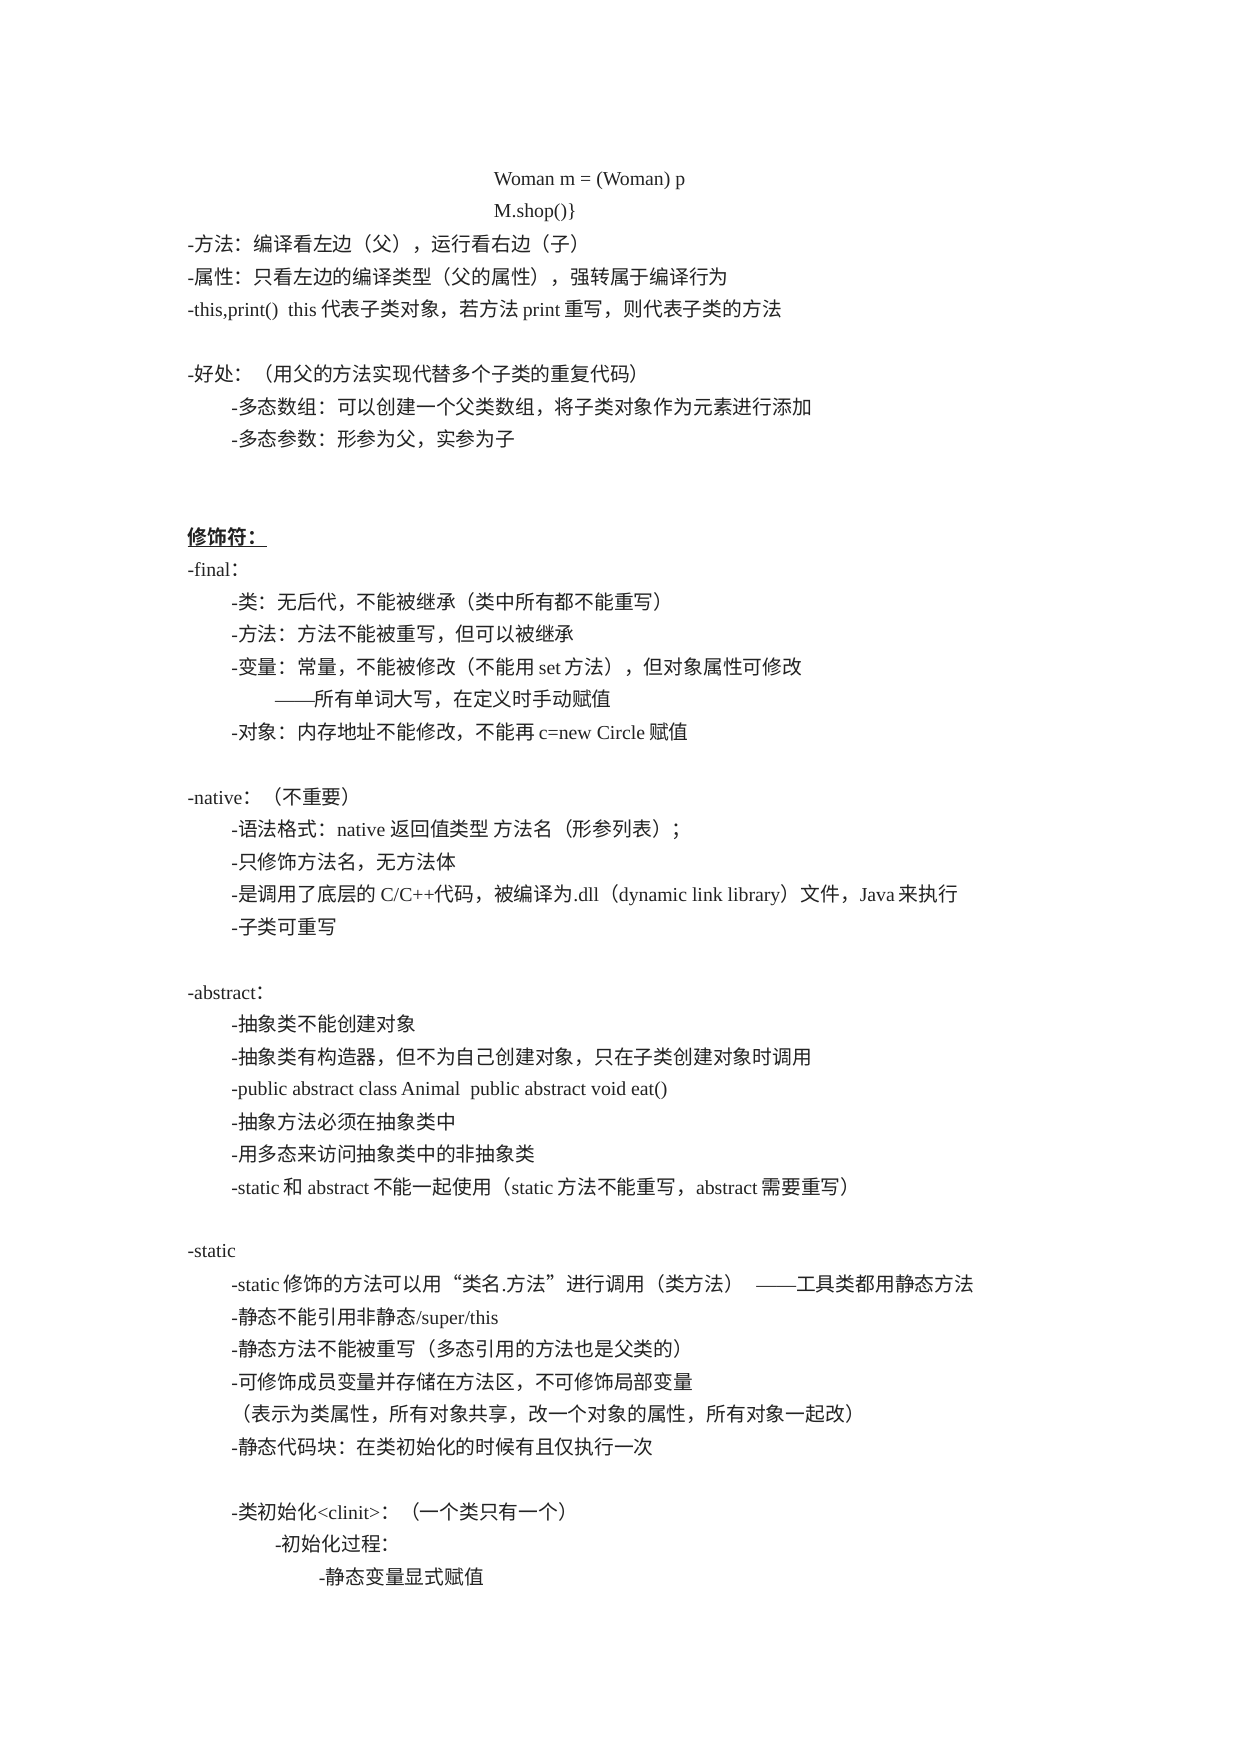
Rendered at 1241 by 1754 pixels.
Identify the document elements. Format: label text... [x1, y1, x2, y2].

list -静态方法不能被重写（多态引用的方法也是父类的） [187, 1332, 1053, 1364]
list -抽象类有构造器，但不为自己创建对象，只在子类创建对象时调用 [187, 1039, 1053, 1072]
list -类：无后代，不能被继承（类中所有都不能重写） [187, 584, 1053, 617]
list Woman m = (Woman) p [450, 162, 1053, 194]
list -abstract： [187, 974, 1053, 1007]
list -只修饰方法名，无方法体 [187, 844, 1053, 877]
list -static [187, 1234, 1053, 1267]
list -静态变量显式赋值 [275, 1559, 1053, 1592]
list -多态参数：形参为父，实参为子 [187, 422, 1053, 454]
list -用多态来访问抽象类中的非抽象类 [187, 1137, 1053, 1169]
list -初始化过程： [231, 1527, 1053, 1559]
list -静态不能引用非静态/super/this [187, 1299, 1053, 1332]
list -方法：方法不能被重写，但可以被继承 [187, 617, 1053, 649]
list -可修饰成员变量并存储在方法区，不可修饰局部变量 [187, 1364, 1053, 1397]
list -类初始化<clinit>：（一个类只有一个） [187, 1494, 1053, 1527]
list -多态数组：可以创建一个父类数组，将子类对象作为元素进行添加 [187, 389, 1053, 422]
list -this,print() this代表子类对象，若方法print重写，则代表子类的方法 [187, 292, 1053, 324]
list -对象：内存地址不能修改，不能再c=new Circle赋值 [187, 714, 1053, 747]
list -子类可重写 [187, 909, 1053, 942]
list M.shop()} [450, 194, 1053, 227]
list -native：（不重要） [187, 779, 1053, 812]
list 修饰符： [187, 519, 1053, 552]
list -属性：只看左边的编译类型（父的属性），强转属于编译行为 [187, 259, 1053, 292]
list （表示为类属性，所有对象共享，改一个对象的属性，所有对象一起改） [187, 1397, 1053, 1429]
list -final： [187, 552, 1053, 584]
list -抽象方法必须在抽象类中 [187, 1104, 1053, 1137]
list -变量：常量，不能被修改（不能用set方法），但对象属性可修改 [187, 649, 1053, 682]
list -语法格式：native 返回值类型 方法名（形参列表）； [187, 812, 1053, 844]
list ——所有单词大写，在定义时手动赋值 [231, 682, 1053, 714]
list -是调用了底层的C/C++代码，被编译为.dll（dynamic link library）文件，Java来执行 [187, 877, 1053, 909]
list -static修饰的方法可以用“类名.方法”进行调用（类方法） ——工具类都用静态方法 [187, 1267, 1053, 1299]
list -方法：编译看左边（父），运行看右边（子） [187, 227, 1053, 259]
list -好处：（用父的方法实现代替多个子类的重复代码） [187, 357, 1053, 389]
list -public abstract class Animal public abstract void eat() [187, 1072, 1053, 1104]
list -抽象类不能创建对象 [187, 1007, 1053, 1039]
list -静态代码块：在类初始化的时候有且仅执行一次 [187, 1429, 1053, 1462]
list -static和abstract不能一起使用（static方法不能重写，abstract需要重写） [187, 1169, 1053, 1202]
